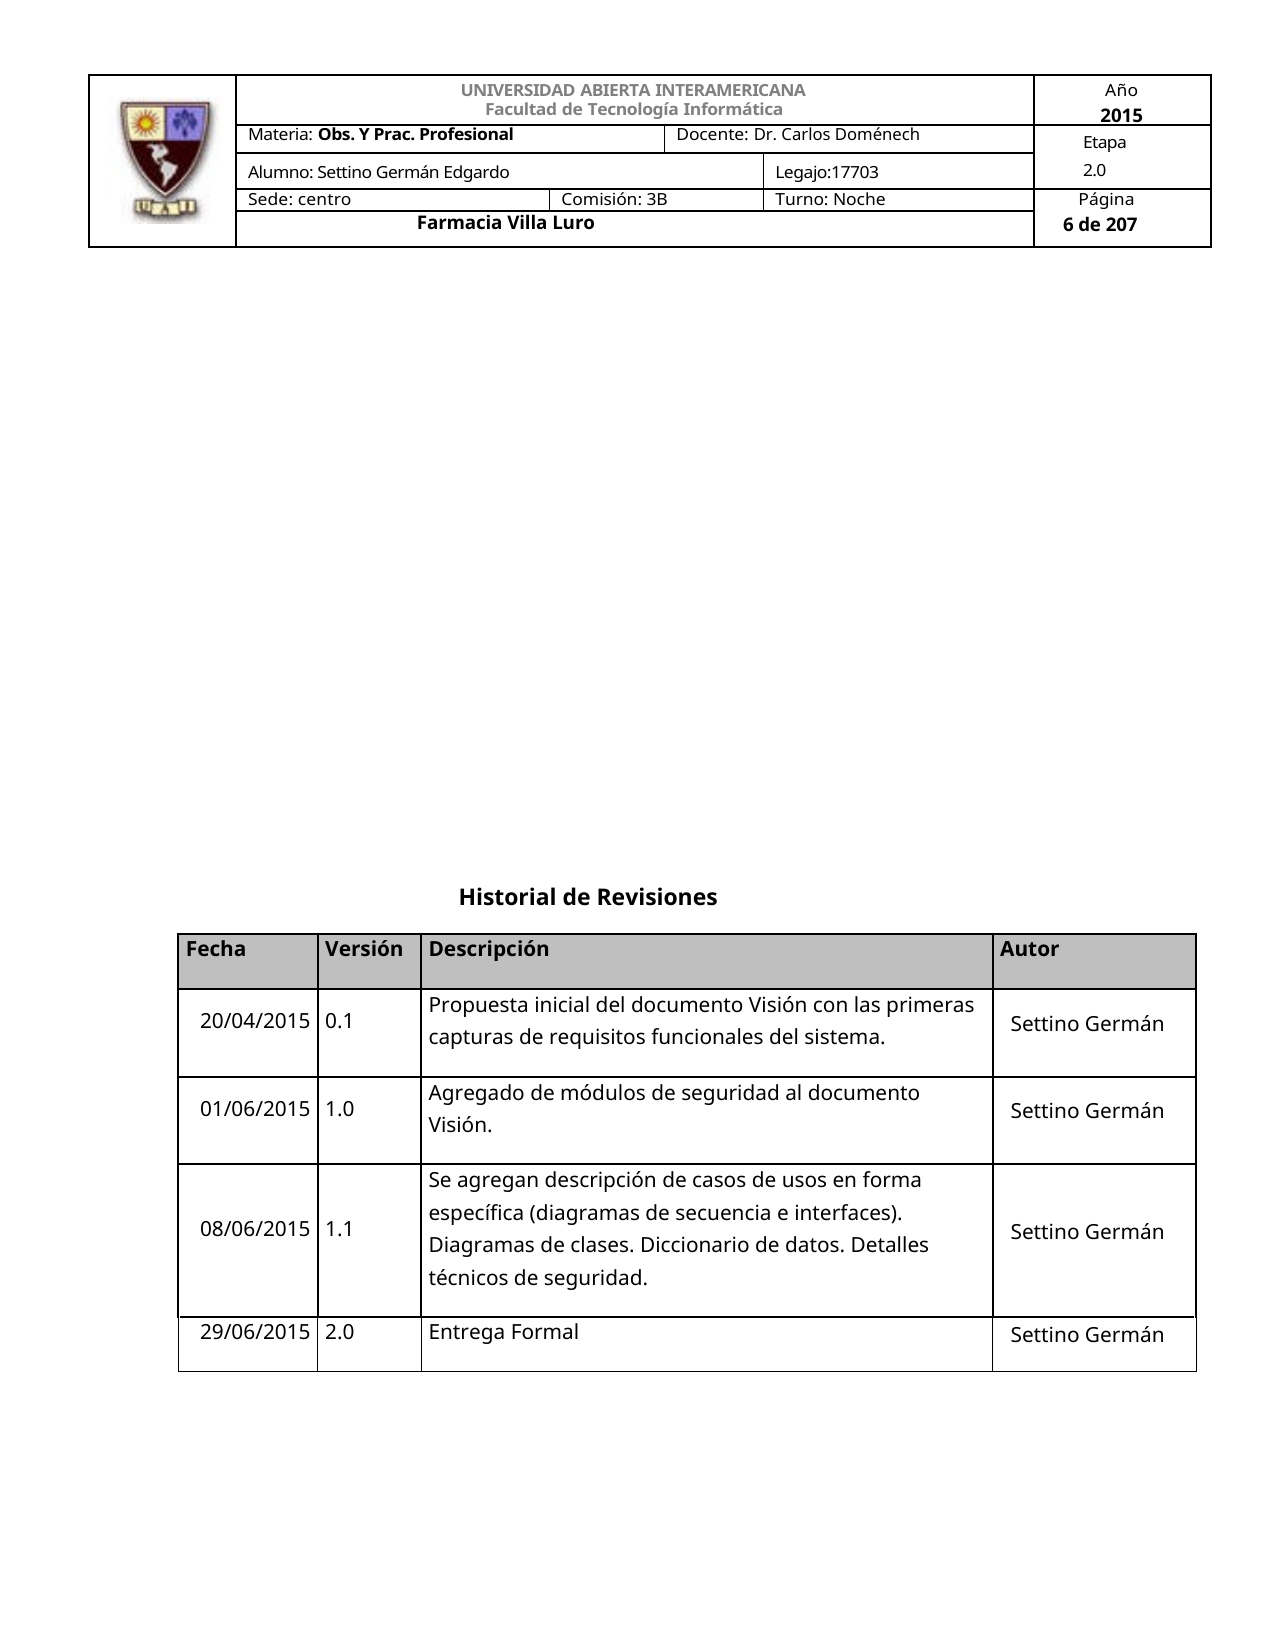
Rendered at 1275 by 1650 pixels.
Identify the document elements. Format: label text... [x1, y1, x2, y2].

table_cell Propuesta inicial del documento Visión con las primeras capturas de requisitos funcionales del sistema. [422, 990, 992, 1076]
table_header Fecha [179, 935, 317, 988]
table_cell Settino Germán [993, 1316, 1196, 1371]
table_cell Settino Germán [994, 1165, 1195, 1316]
table_header Descripción [422, 935, 992, 988]
table_cell Settino Germán [994, 990, 1195, 1076]
table_cell 2.0 [318, 1318, 421, 1371]
table_cell Settino Germán [994, 1078, 1195, 1163]
table_cell 20/04/2015 [179, 990, 317, 1076]
table_cell Se agregan descripción de casos de usos en forma específica (diagramas de secuencia e interfaces). Diagramas de clases. Diccionario de datos. Detalles técnicos de seguridad. [422, 1165, 992, 1316]
table_cell 1.0 [319, 1078, 420, 1163]
table_header Autor [994, 935, 1195, 988]
picture [106, 97, 221, 224]
text Historial de Revisiones [458, 868, 1157, 912]
table_cell Entrega Formal [422, 1318, 992, 1371]
table_header Versión [319, 935, 420, 988]
table_cell 29/06/2015 [179, 1317, 317, 1371]
table_cell 08/06/2015 [179, 1165, 317, 1316]
table_cell 0.1 [319, 990, 420, 1076]
table_cell 1.1 [319, 1165, 420, 1316]
table_cell Agregado de módulos de seguridad al documento Visión. [422, 1078, 992, 1163]
table_cell 01/06/2015 [179, 1078, 317, 1163]
